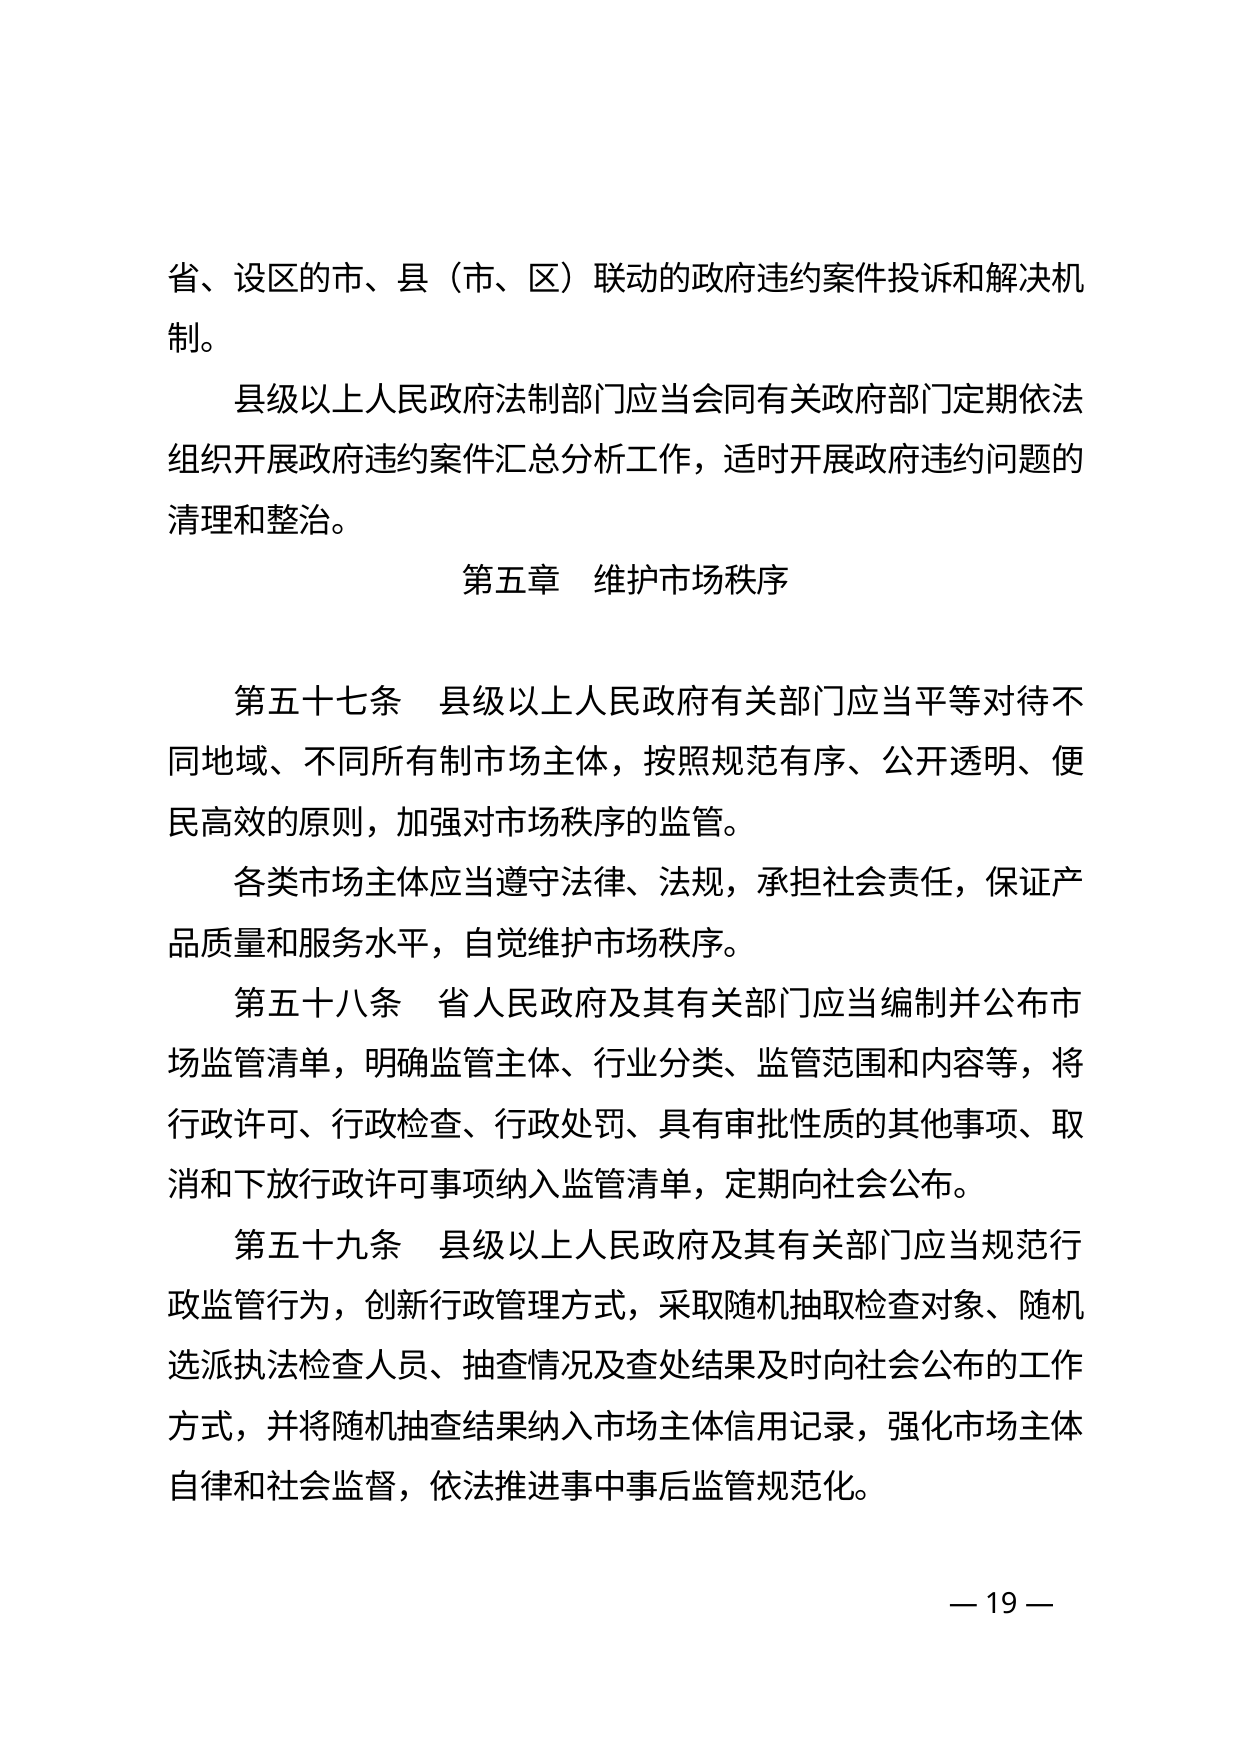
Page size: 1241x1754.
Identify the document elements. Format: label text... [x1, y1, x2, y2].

text 县级以上人民政府法制部门应当会同有关政府部门定期依法组织开展政府违约案件汇总分析工作，适时开展政府违约问题的清理和整治。 [168, 363, 1084, 544]
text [168, 242, 1084, 363]
text 第五十九条 县级以上人民政府及其有关部门应当规范行政监管行为，创新行政管理方式，采取随机抽取检查对象、随机选派执法检查人员、抽查情况及查处结果及时向社会公布的工作方式，并将随机抽查结果纳入市场主体信用记录，强化市场主体自律和社会监督，依法推进事中事后监管规范化。 [168, 1209, 1084, 1511]
text 第五十八条 省人民政府及其有关部门应当编制并公布市场监管清单，明确监管主体、行业分类、监管范围和内容等，将行政许可、行政检查、行政处罚、具有审批性质的其他事项、取消和下放行政许可事项纳入监管清单，定期向社会公布。 [168, 967, 1084, 1209]
text 各类市场主体应当遵守法律、法规，承担社会责任，保证产品质量和服务水平，自觉维护市场秩序。 [168, 846, 1084, 967]
list 维护市场秩序 [168, 544, 1084, 604]
text 第五十七条 县级以上人民政府有关部门应当平等对待不同地域、不同所有制市场主体，按照规范有序、公开透明、便民高效的原则，加强对市场秩序的监管。 [168, 665, 1084, 846]
